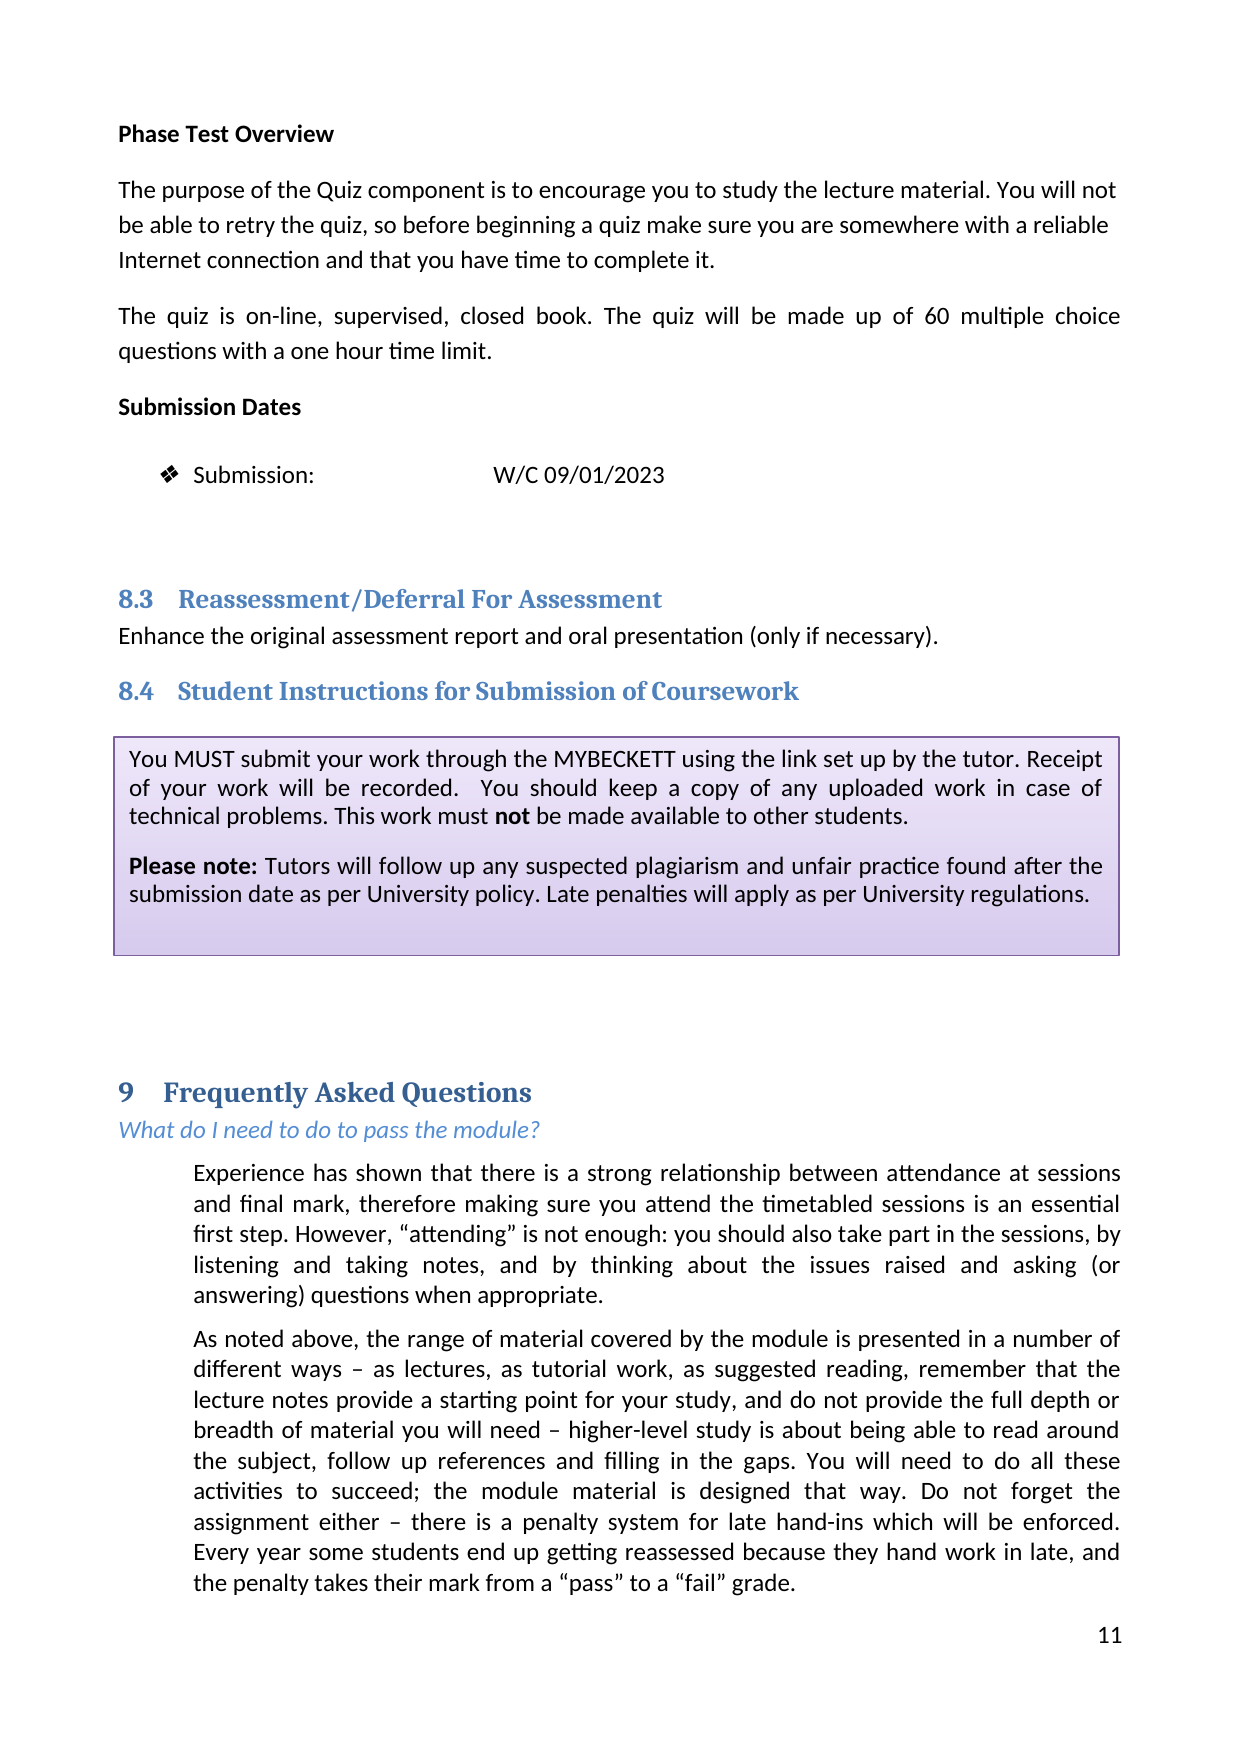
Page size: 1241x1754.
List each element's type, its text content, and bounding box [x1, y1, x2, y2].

text Experience has shown that there is a strong relationship between attendance at sessions and final mark, therefore making sure you attend the timetabled sessions is an essential first step. However, “attending” is not enough: you should also take part in the sessions, by listening and taking notes, and by thinking about the issues raised and asking (or answering) questions when appropriate. [193, 1158, 1122, 1310]
text The quiz is on-line, supervised, closed book. The quiz will be made up of 60 multiple choice questions with a one hour time limit. [118, 300, 1122, 365]
text Phase Test Overview [118, 118, 1122, 149]
text Enhance the original assessment report and oral presentation (only if necessary). [118, 620, 1122, 651]
subtitle Student Instructions for Submission of Coursework [118, 676, 1122, 707]
subtitle Reassessment/Deferral For Assessment [118, 584, 1122, 616]
text Submission Dates [118, 391, 1122, 421]
text What do I need to do to pass the module? [118, 1114, 1122, 1145]
subtitle Frequently Asked Questions [118, 1076, 1122, 1109]
text The purpose of the Quiz component is to encourage you to study the lecture material. You will not be able to retry the quiz, so before beginning a quiz make sure you are somewhere with a reliable Internet connection and that you have time to complete it. [118, 174, 1122, 274]
list Submission: W/C 09/01/2023 [156, 446, 1122, 498]
text As noted above, the range of material covered by the module is presented in a number of different ways – as lectures, as tutorial work, as suggested reading, remember that the lecture notes provide a starting point for your study, and do not provide the full depth or breadth of material you will need – higher-level study is about being able to read around the subject, follow up references and filling in the gaps. You will need to do all these activities to succeed; the module material is designed that way. Do not forget the assignment either – there is a penalty system for late hand-ins which will be enforced. Every year some students end up getting reassessed because they hand work in late, and the penalty takes their mark from a “pass” to a “fail” grade. [193, 1323, 1122, 1597]
